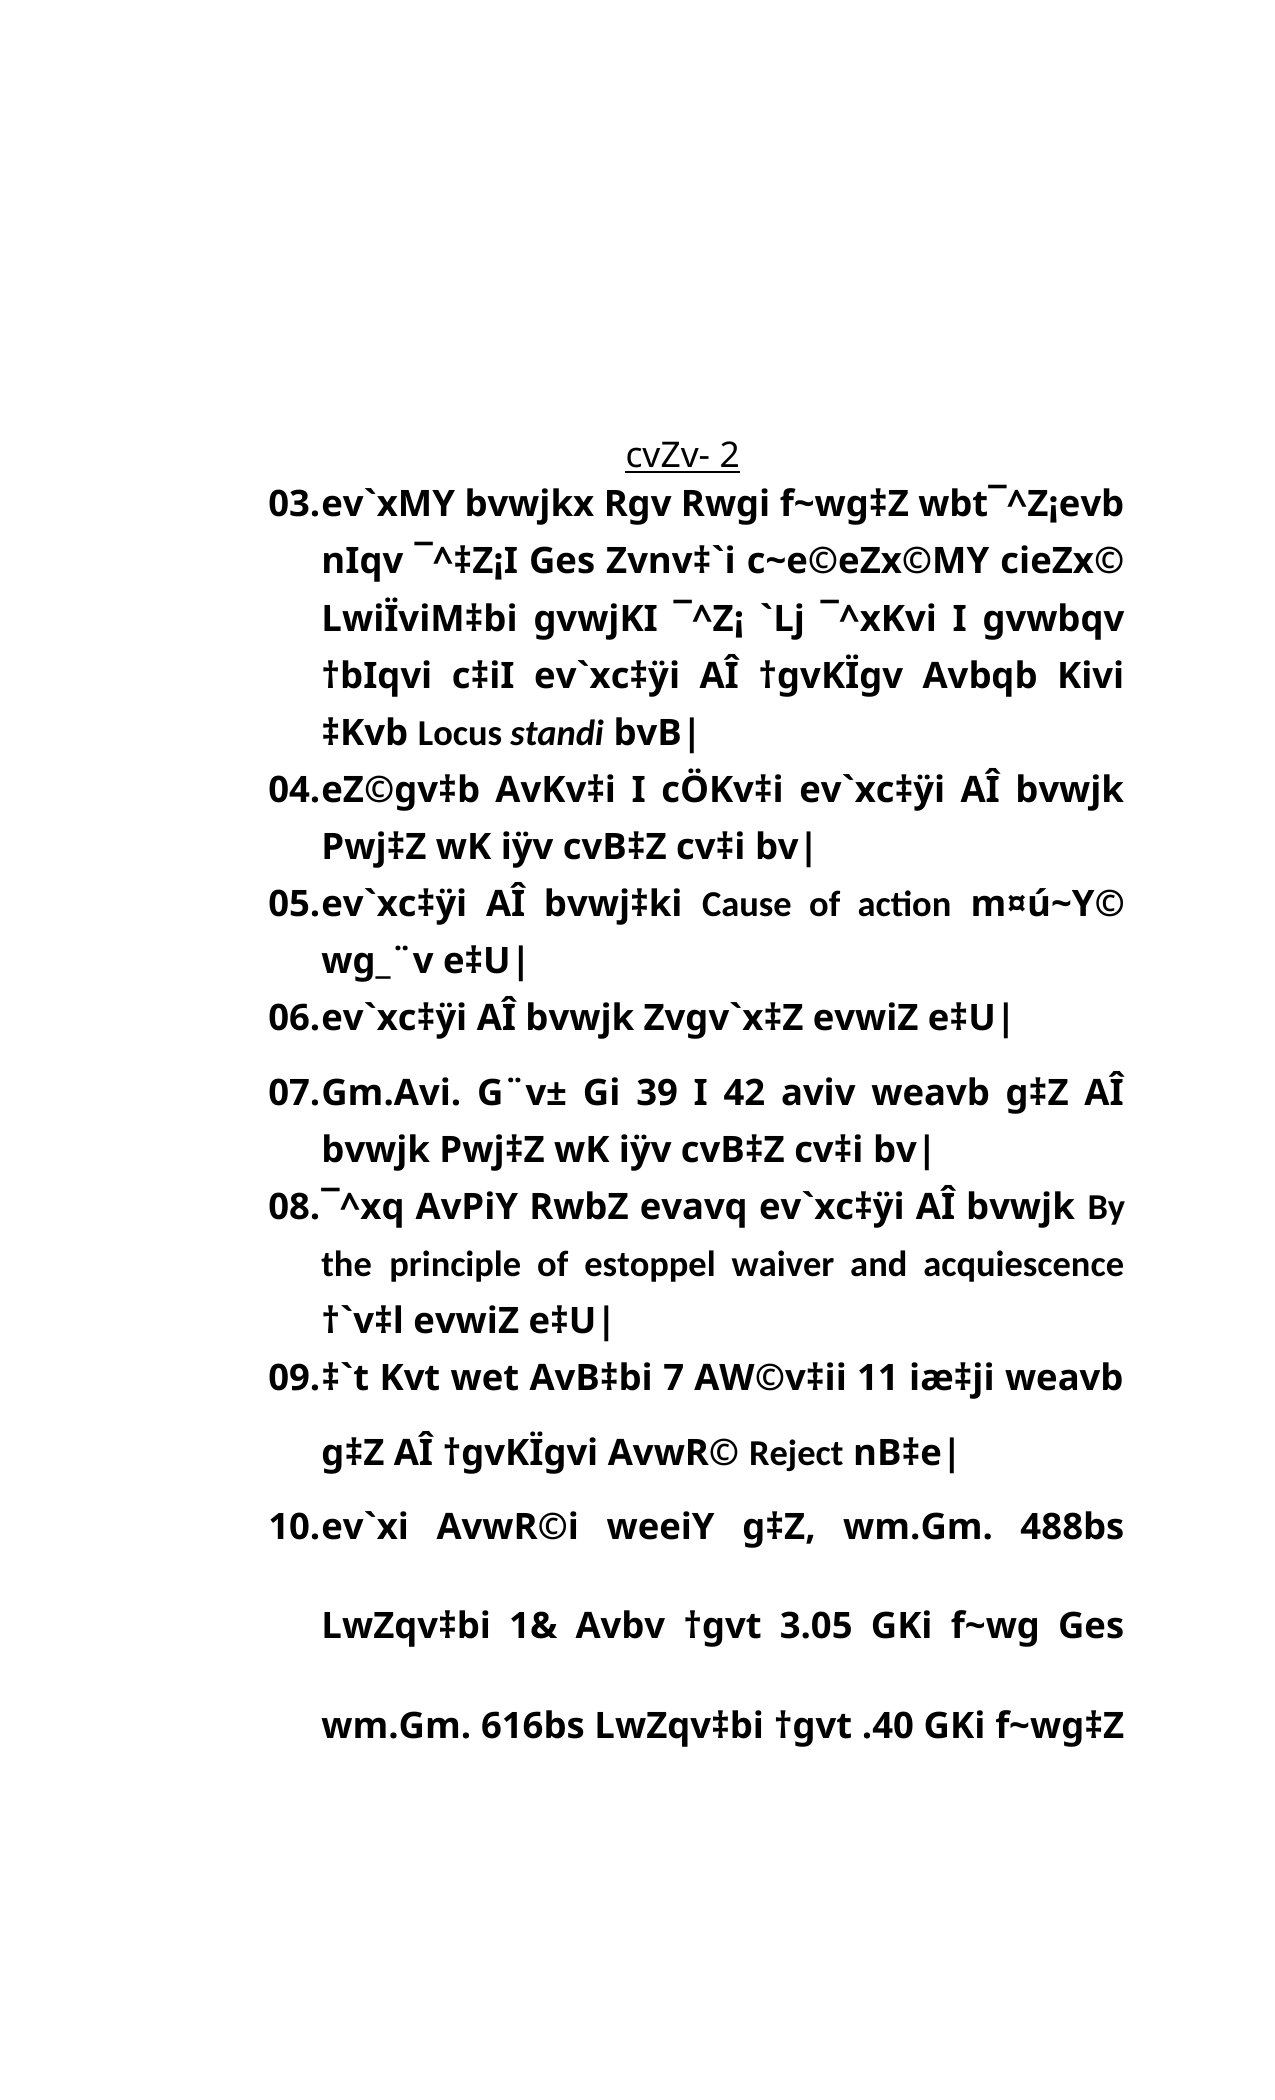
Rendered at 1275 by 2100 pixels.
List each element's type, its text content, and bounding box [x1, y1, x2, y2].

list ‡`t Kvt wet AvB‡bi 7 AW©v‡ii 11 iæ‡ji weavb g‡Z AÎ †gvKÏgvi AvwR© Reject nB‡e| [268, 1352, 1125, 1476]
list eZ©gv‡b AvKv‡i I cÖKv‡i ev`xc‡ÿi AÎ bvwjk Pwj‡Z wK iÿv cvB‡Z cv‡i bv| [268, 763, 1125, 870]
list ev`xc‡ÿi AÎ bvwjk Zvgv`x‡Z evwiZ e‡U| [268, 992, 1125, 1041]
list Gm.Avi. G¨v± Gi 39 I 42 aviv weavb g‡Z AÎ bvwjk Pwj‡Z wK iÿv cvB‡Z cv‡i bv| [268, 1066, 1125, 1173]
list ev`xc‡ÿi AÎ bvwj‡ki Cause of action m¤ú~Y© wg_¨v e‡U| [268, 877, 1125, 984]
list ¯^xq AvPiY RwbZ evavq ev`xc‡ÿi AÎ bvwjk By the principle of estoppel waiver and acquiescence †`v‡l evwiZ e‡U| [268, 1180, 1125, 1344]
list ev`xMY bvwjkx Rgv Rwgi f~wg‡Z wbt¯^Z¡evb nIqv ¯^‡Z¡I Ges Zvnv‡`i c~e©eZx©MY cieZx© LwiÏviM‡bi gvwjKI ¯^Z¡ `Lj ¯^xKvi I gvwbqv †bIqvi c‡iI ev`xc‡ÿi AÎ †gvKÏgv Avbqb Kivi ‡Kvb Locus standi bvB| [268, 478, 1125, 756]
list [268, 1501, 1125, 1749]
